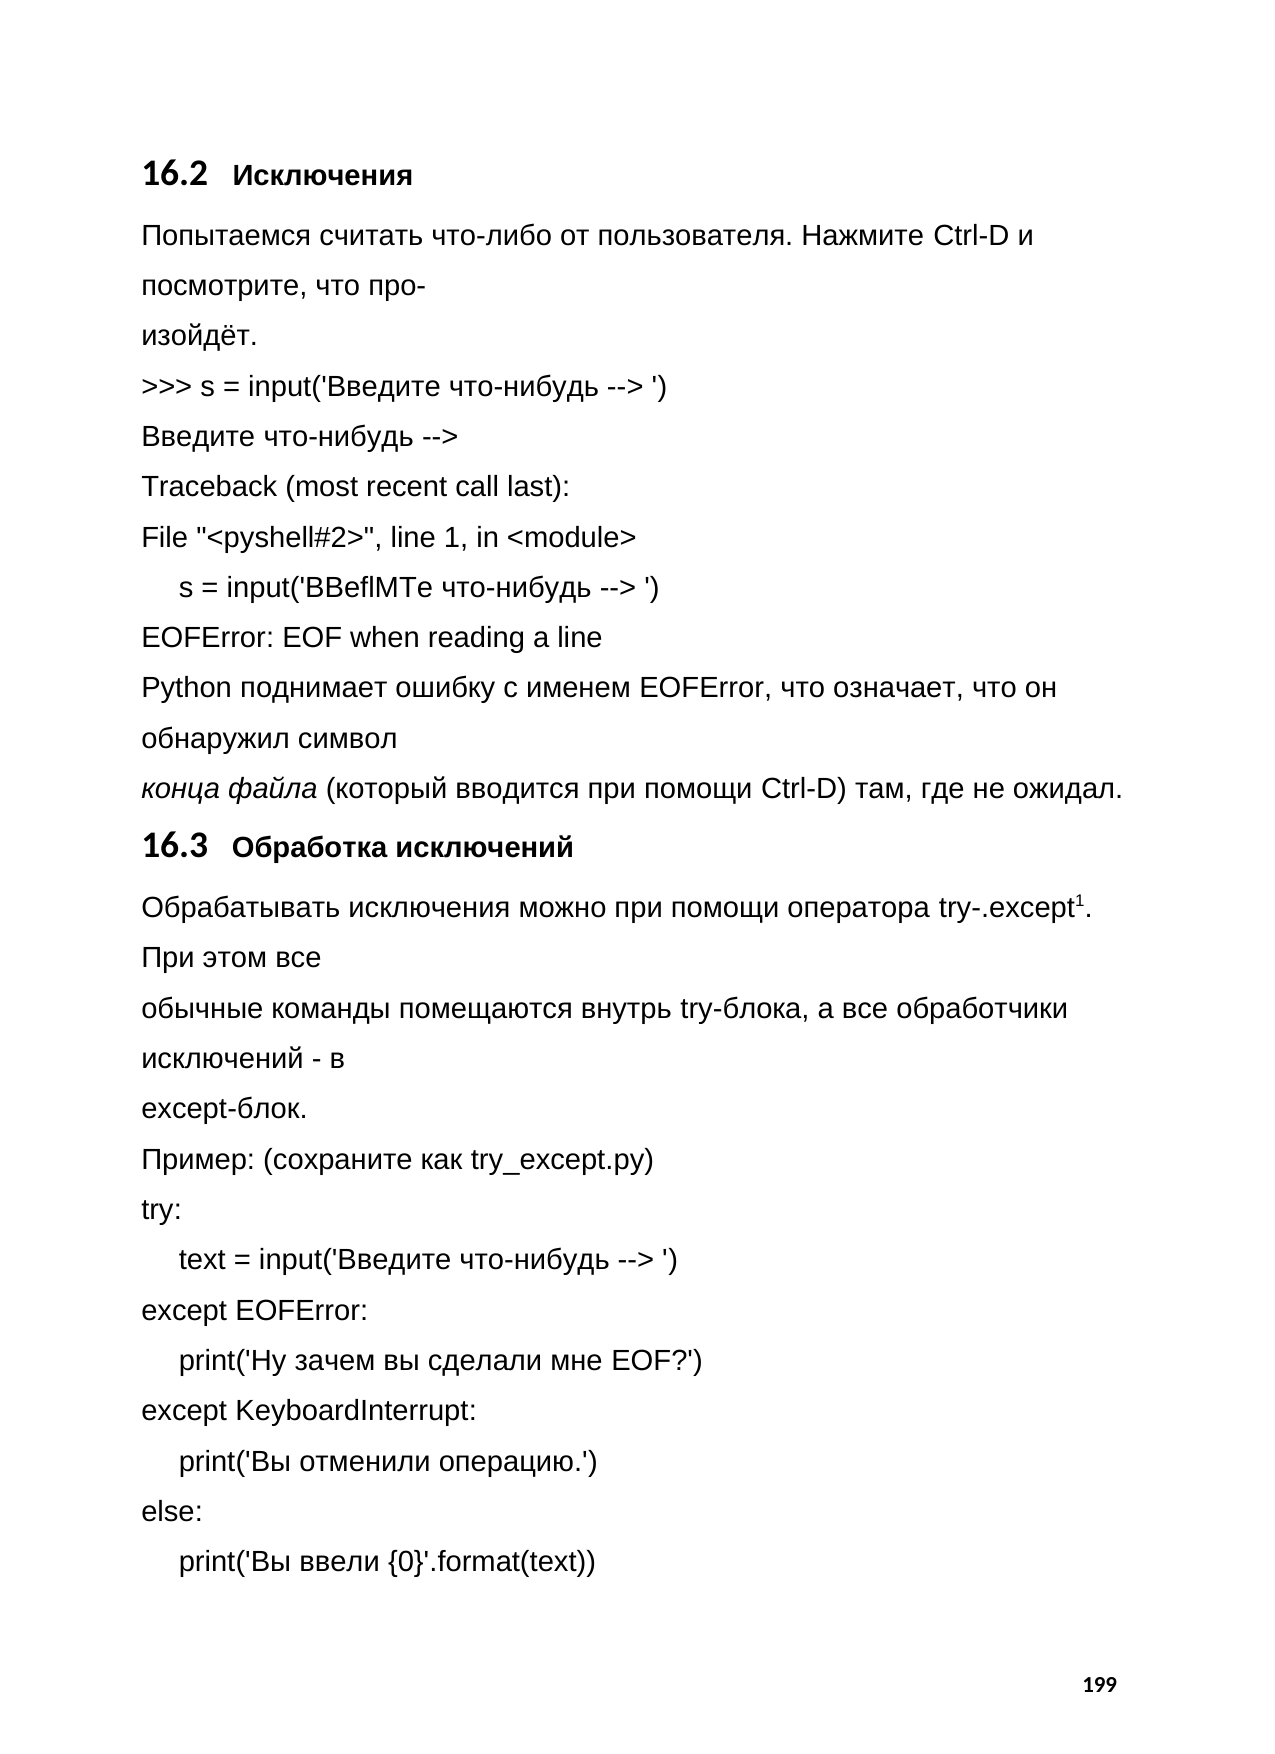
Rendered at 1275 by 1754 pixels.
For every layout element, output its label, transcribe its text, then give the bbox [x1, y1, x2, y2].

text >>> s = input('Введите что-нибудь --> ') [141, 369, 1133, 402]
list Исключения [141, 149, 1133, 195]
text Обрабатывать исключения можно при помощи оператора try-.except1. При этом все обычные команды помещаются внутрь try-блока, а все обработчики исключений - в except-блок. [141, 890, 1133, 1125]
text print('Вы ввели {0}'.format(text)) [141, 1544, 1133, 1578]
text Введите что-нибудь --> [141, 419, 1133, 452]
text print('Ну зачем вы сделали мне EOF?') except KeyboardInterrupt: [141, 1343, 1133, 1427]
text Пример: (сохраните как try_except.py) try: [141, 1142, 1133, 1226]
text Python поднимает ошибку с именем EOFError, что означает, что он обнаружил символ конца файла (который вводится при помощи Ctrl-D) там, где не ожидал. [141, 671, 1133, 805]
text File "<pyshell#2>", line 1, in <module> [141, 519, 1133, 553]
text Traceback (most recent call last): [141, 469, 1133, 503]
text text = input('Введите что-нибудь --> ') except EOFError: [141, 1242, 1133, 1326]
text print('Вы отменили операцию.') else: [141, 1444, 1133, 1527]
text EOFError: EOF when reading a line [141, 620, 1133, 654]
text Попытаемся считать что-либо от пользователя. Нажмите Сtrl-D и посмотрите, что про- изойдёт. [141, 218, 1133, 352]
text s = input('BBeflMTe что-нибудь --> ') [141, 570, 1133, 603]
list Обработка исключений [141, 821, 1133, 867]
